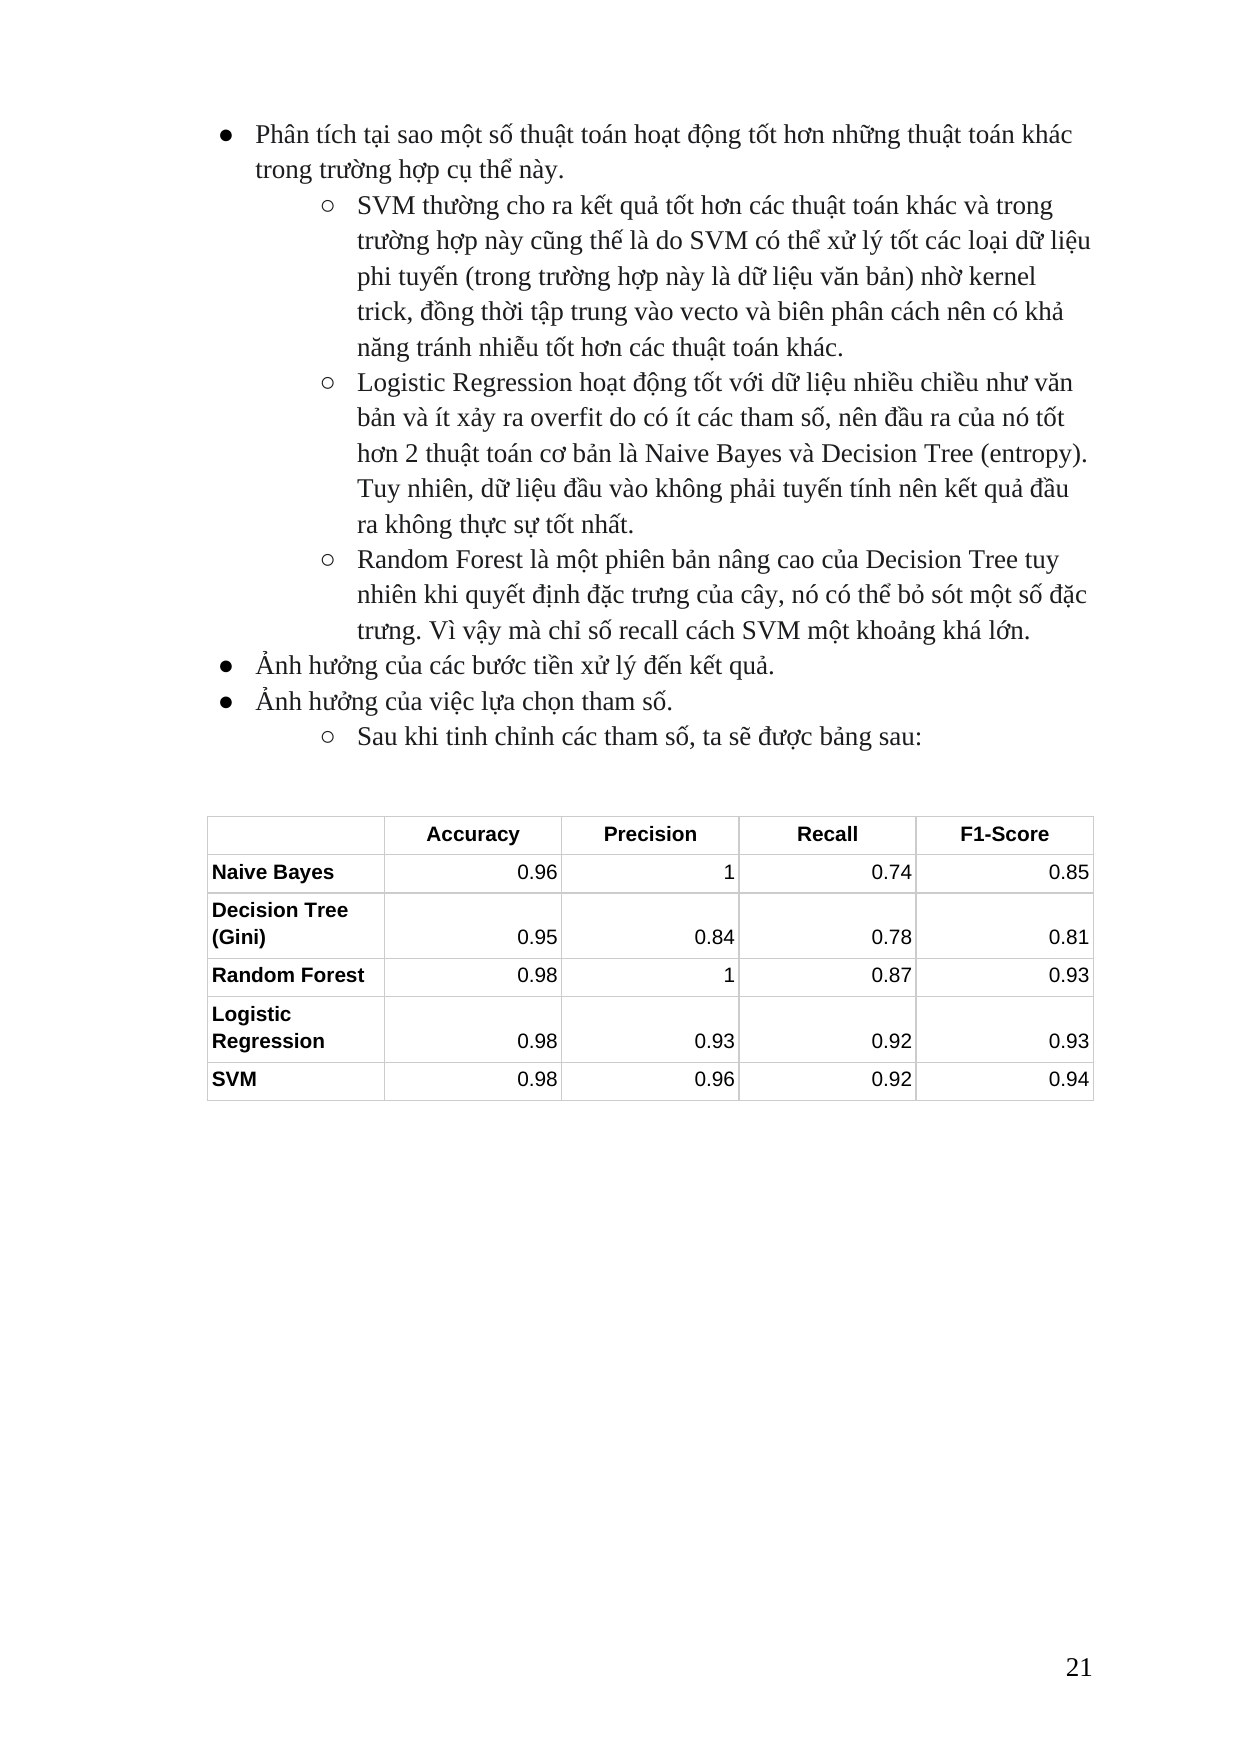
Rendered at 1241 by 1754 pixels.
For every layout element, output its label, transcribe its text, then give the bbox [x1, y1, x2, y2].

table_cell 0.74 [740, 855, 915, 892]
list Ảnh hưởng của việc lựa chọn tham số. [218, 685, 1092, 716]
table_cell 0.93 [562, 997, 738, 1062]
list SVM thường cho ra kết quả tốt hơn các thuật toán khác và trong trường hợp này cũng thế là do SVM có thể xử lý tốt các loại dữ liệu phi tuyến (trong trường hợp này là dữ liệu văn bản) nhờ kernel trick, đồng thời tập trung vào vecto và biên phân cách nên có khả năng tránh nhiễu tốt hơn các thuật toán khác. [319, 189, 1092, 362]
table_cell 0.81 [917, 894, 1093, 958]
table_header [208, 817, 384, 854]
table_cell Logistic Regression [208, 997, 384, 1062]
list Phân tích tại sao một số thuật toán hoạt động tốt hơn những thuật toán khác trong trường hợp cụ thể này. [218, 118, 1092, 185]
table_header Recall [740, 817, 915, 854]
table_cell Random Forest [208, 959, 384, 996]
table_cell 0.78 [740, 894, 915, 958]
table_cell 0.98 [385, 959, 561, 996]
list Sau khi tinh chỉnh các tham số, ta sẽ được bảng sau: [319, 720, 1092, 751]
list Random Forest là một phiên bản nâng cao của Decision Tree tuy nhiên khi quyết định đặc trưng của cây, nó có thể bỏ sót một số đặc trưng. Vì vậy mà chỉ số recall cách SVM một khoảng khá lớn. [319, 543, 1092, 645]
table_header F1-Score [917, 817, 1093, 854]
table_cell 1 [562, 959, 738, 996]
table_header Precision [562, 817, 738, 854]
table_cell 0.92 [740, 1063, 915, 1100]
list Logistic Regression hoạt động tốt với dữ liệu nhiều chiều như văn bản và ít xảy ra overfit do có ít các tham số, nên đầu ra của nó tốt hơn 2 thuật toán cơ bản là Naive Bayes và Decision Tree (entropy). Tuy nhiên, dữ liệu đầu vào không phải tuyến tính nên kết quả đầu ra không thực sự tốt nhất. [319, 366, 1092, 539]
table_cell 1 [562, 855, 738, 892]
table_cell 0.92 [740, 997, 915, 1062]
table_cell 0.93 [917, 959, 1093, 996]
table_cell Decision Tree (Gini) [208, 894, 384, 958]
table_cell 0.85 [917, 855, 1093, 892]
table_cell 0.96 [385, 855, 561, 892]
table_cell 0.93 [917, 997, 1093, 1062]
table_cell 0.95 [385, 894, 561, 958]
table_cell Naive Bayes [208, 855, 384, 892]
table_cell 0.87 [740, 959, 915, 996]
table_cell 0.94 [917, 1063, 1093, 1100]
table_cell 0.98 [385, 997, 561, 1062]
table_cell 0.96 [562, 1063, 738, 1100]
table_cell SVM [208, 1063, 384, 1100]
list Ảnh hưởng của các bước tiền xử lý đến kết quả. [218, 649, 1092, 681]
table_header Accuracy [385, 817, 561, 854]
table_cell 0.84 [562, 894, 738, 958]
table_cell 0.98 [385, 1063, 561, 1100]
